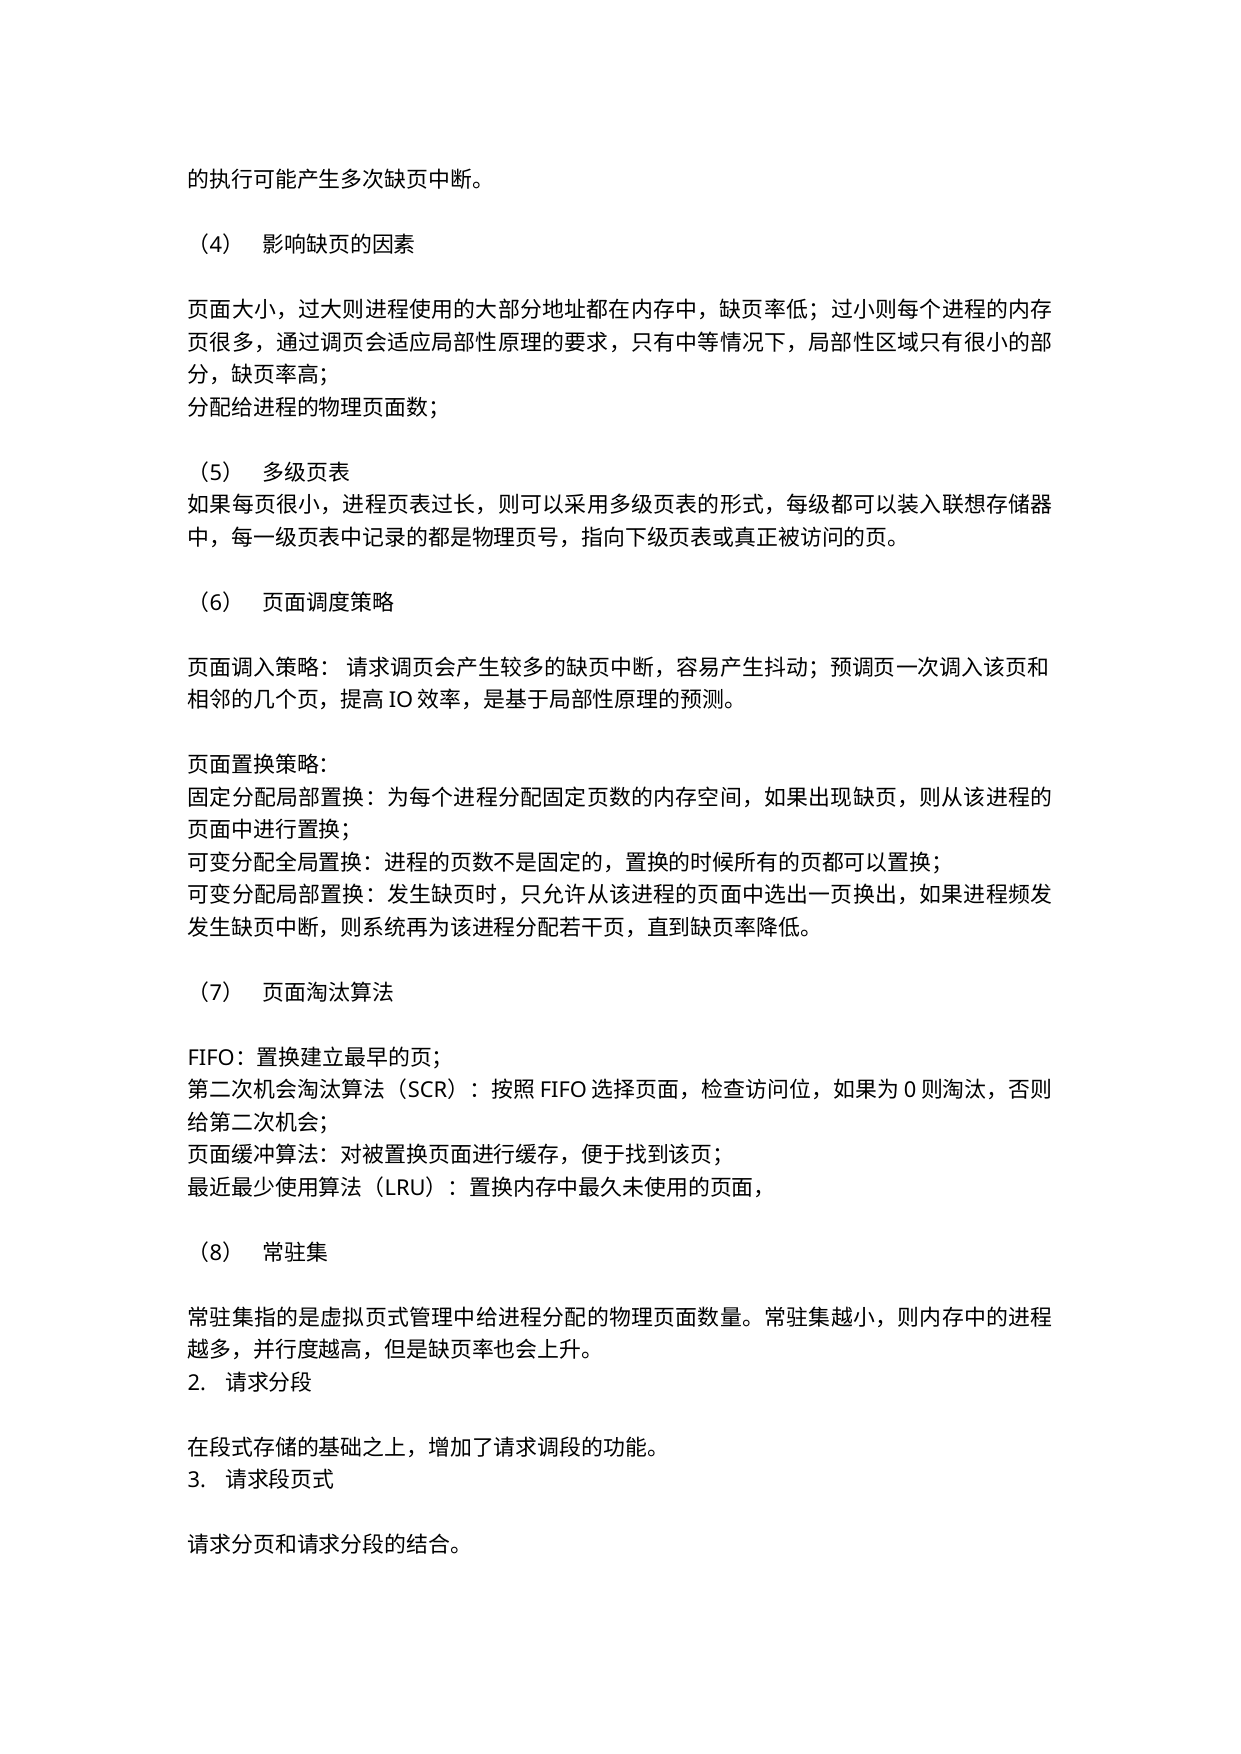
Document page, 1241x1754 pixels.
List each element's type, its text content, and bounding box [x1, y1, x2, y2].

list 页面淘汰算法 [187, 974, 1053, 1007]
text 如果每页很小，进程页表过长，则可以采用多级页表的形式，每级都可以装入联想存储器中，每一级页表中记录的都是物理页号，指向下级页表或真正被访问的页。 [187, 487, 1053, 552]
text 在段式存储的基础之上，增加了请求调段的功能。 [187, 1429, 1053, 1462]
text 页面置换策略： [187, 747, 1053, 779]
text 页面大小，过大则进程使用的大部分地址都在内存中，缺页率低；过小则每个进程的内存页很多，通过调页会适应局部性原理的要求，只有中等情况下，局部性区域只有很小的部分，缺页率高； [187, 292, 1053, 389]
text 页面调入策略： 请求调页会产生较多的缺页中断，容易产生抖动；预调页一次调入该页和相邻的几个页，提高IO效率，是基于局部性原理的预测。 [187, 649, 1053, 714]
list 影响缺页的因素 [187, 227, 1053, 259]
text 常驻集指的是虚拟页式管理中给进程分配的物理页面数量。常驻集越小，则内存中的进程越多，并行度越高，但是缺页率也会上升。 [187, 1299, 1053, 1364]
text 页面缓冲算法：对被置换页面进行缓存，便于找到该页； [187, 1137, 1053, 1169]
text 分配给进程的物理页面数； [187, 389, 1053, 422]
list 请求段页式 [187, 1462, 1053, 1494]
text 可变分配全局置换：进程的页数不是固定的，置换的时候所有的页都可以置换； [187, 844, 1053, 877]
list 请求分段 [187, 1364, 1053, 1397]
list 常驻集 [187, 1234, 1053, 1267]
text 最近最少使用算法（LRU）：置换内存中最久未使用的页面， [187, 1169, 1053, 1202]
list 页面调度策略 [187, 584, 1053, 617]
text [187, 162, 1053, 194]
text 可变分配局部置换：发生缺页时，只允许从该进程的页面中选出一页换出，如果进程频发发生缺页中断，则系统再为该进程分配若干页，直到缺页率降低。 [187, 877, 1053, 942]
text 请求分页和请求分段的结合。 [187, 1527, 1053, 1559]
text FIFO：置换建立最早的页； [187, 1039, 1053, 1072]
list 多级页表 [187, 454, 1053, 487]
text 第二次机会淘汰算法（SCR）：按照FIFO选择页面，检查访问位，如果为0则淘汰，否则给第二次机会； [187, 1072, 1053, 1137]
text 固定分配局部置换：为每个进程分配固定页数的内存空间，如果出现缺页，则从该进程的页面中进行置换； [187, 779, 1053, 844]
